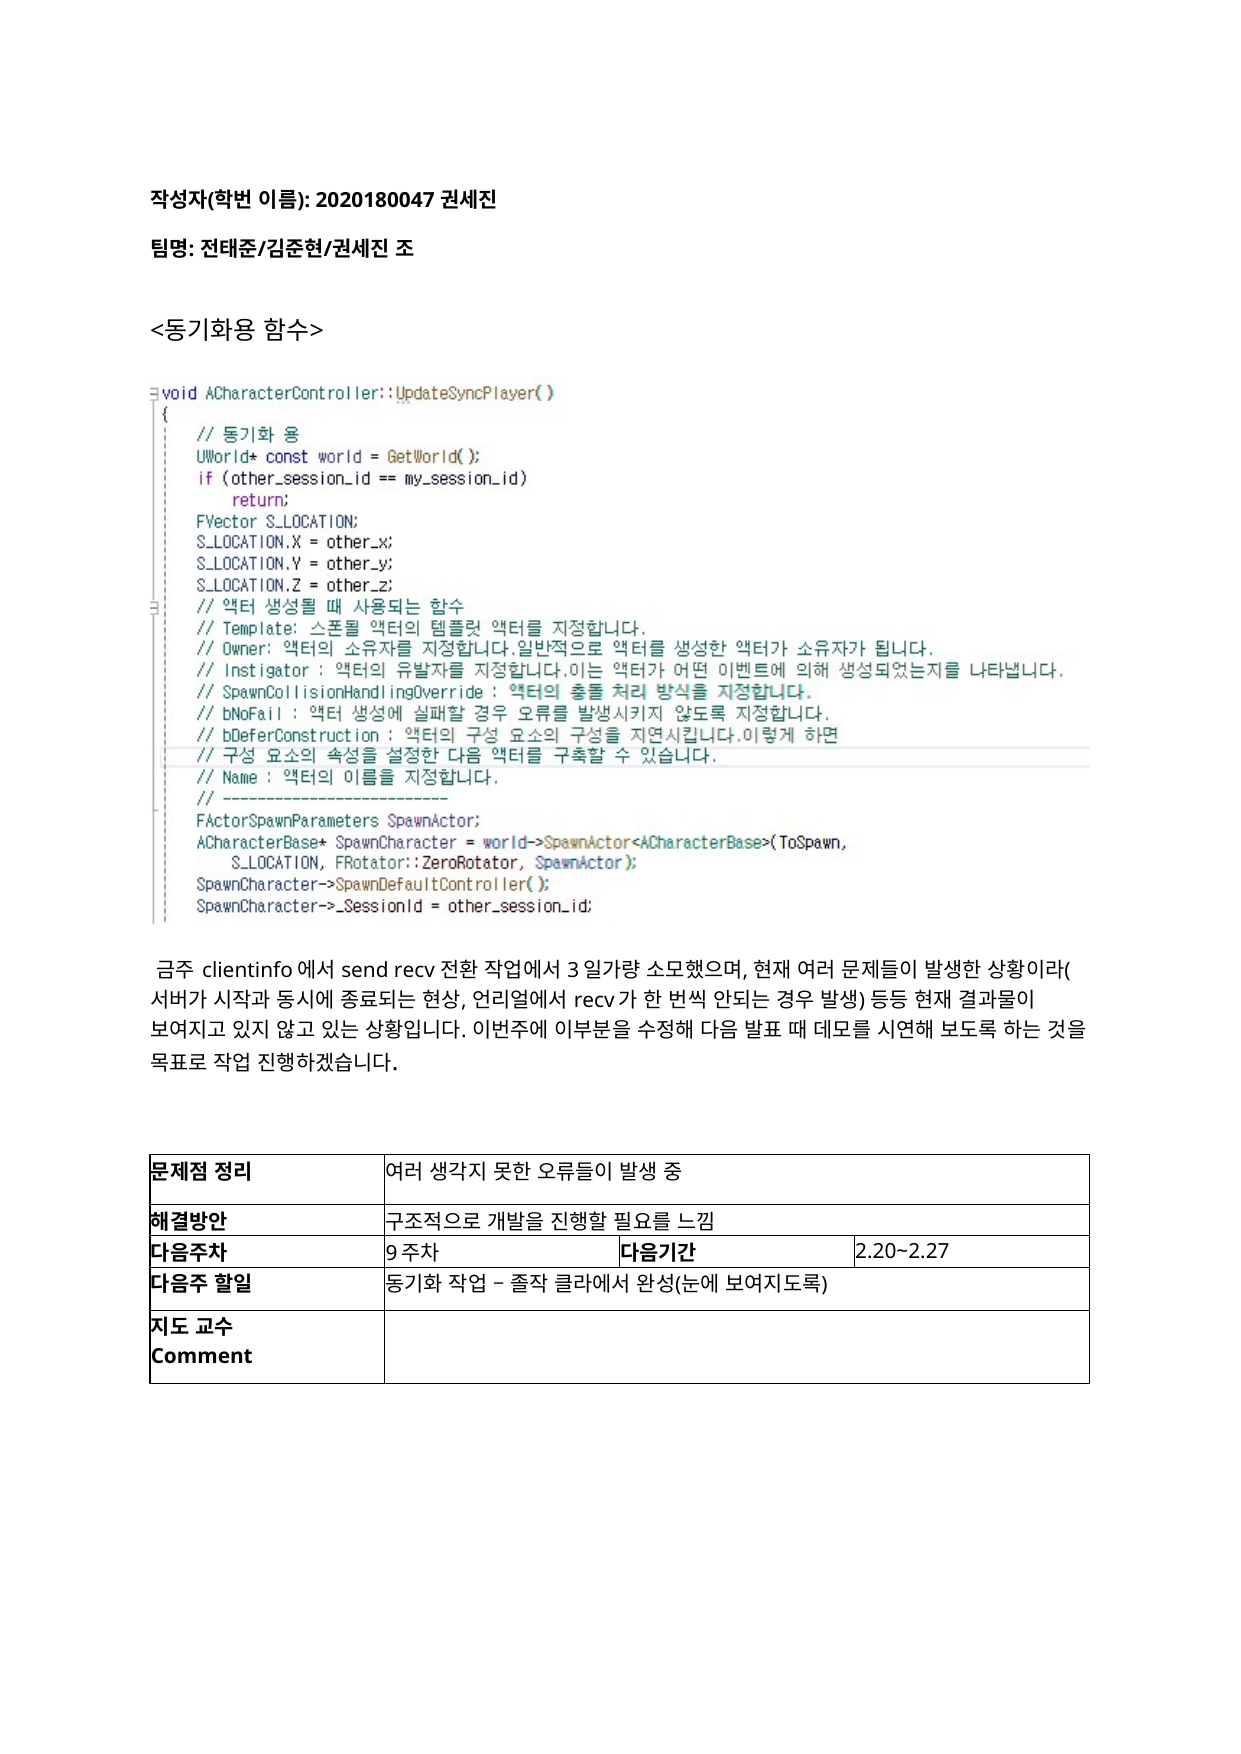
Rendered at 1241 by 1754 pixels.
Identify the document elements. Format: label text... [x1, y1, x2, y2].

table_cell 다음주차 [151, 1236, 384, 1267]
table_header 여러 생각지 못한 오류들이 발생 중 [385, 1155, 1089, 1204]
text <동기화용 함수> [150, 311, 1090, 347]
table_cell 다음주 할일 [151, 1268, 384, 1309]
table_cell 해결방안 [151, 1205, 384, 1235]
table_cell 9주차 [385, 1236, 619, 1267]
table_cell 다음기간 [620, 1236, 854, 1267]
table_cell 지도 교수 Comment [151, 1311, 384, 1382]
table_cell 2.20~2.27 [855, 1236, 1089, 1267]
picture [150, 376, 1091, 924]
table_header 문제점 정리 [151, 1155, 384, 1204]
table_cell 구조적으로 개발을 진행할 필요를 느낌 [385, 1205, 1089, 1235]
table_cell [385, 1311, 1089, 1382]
table_cell 동기화 작업 – 졸작 클라에서 완성(눈에 보여지도록) [385, 1268, 1089, 1309]
text 금주 clientinfo에서 send recv 전환 작업에서 3일가량 소모했으며, 현재 여러 문제들이 발생한 상황이라(서버가 시작과 동시에 종료되는 현상, 언리얼에서 recv가 한 번씩 안되는 경우 발생) 등등 현재 결과물이 보여지고 있지 않고 있는 상황입니다. 이번주에 이부분을 수정해 다음 발표 때 데모를 시연해 보도록 하는 것을 목표로 작업 진행하겠습니다. [150, 953, 1090, 1078]
